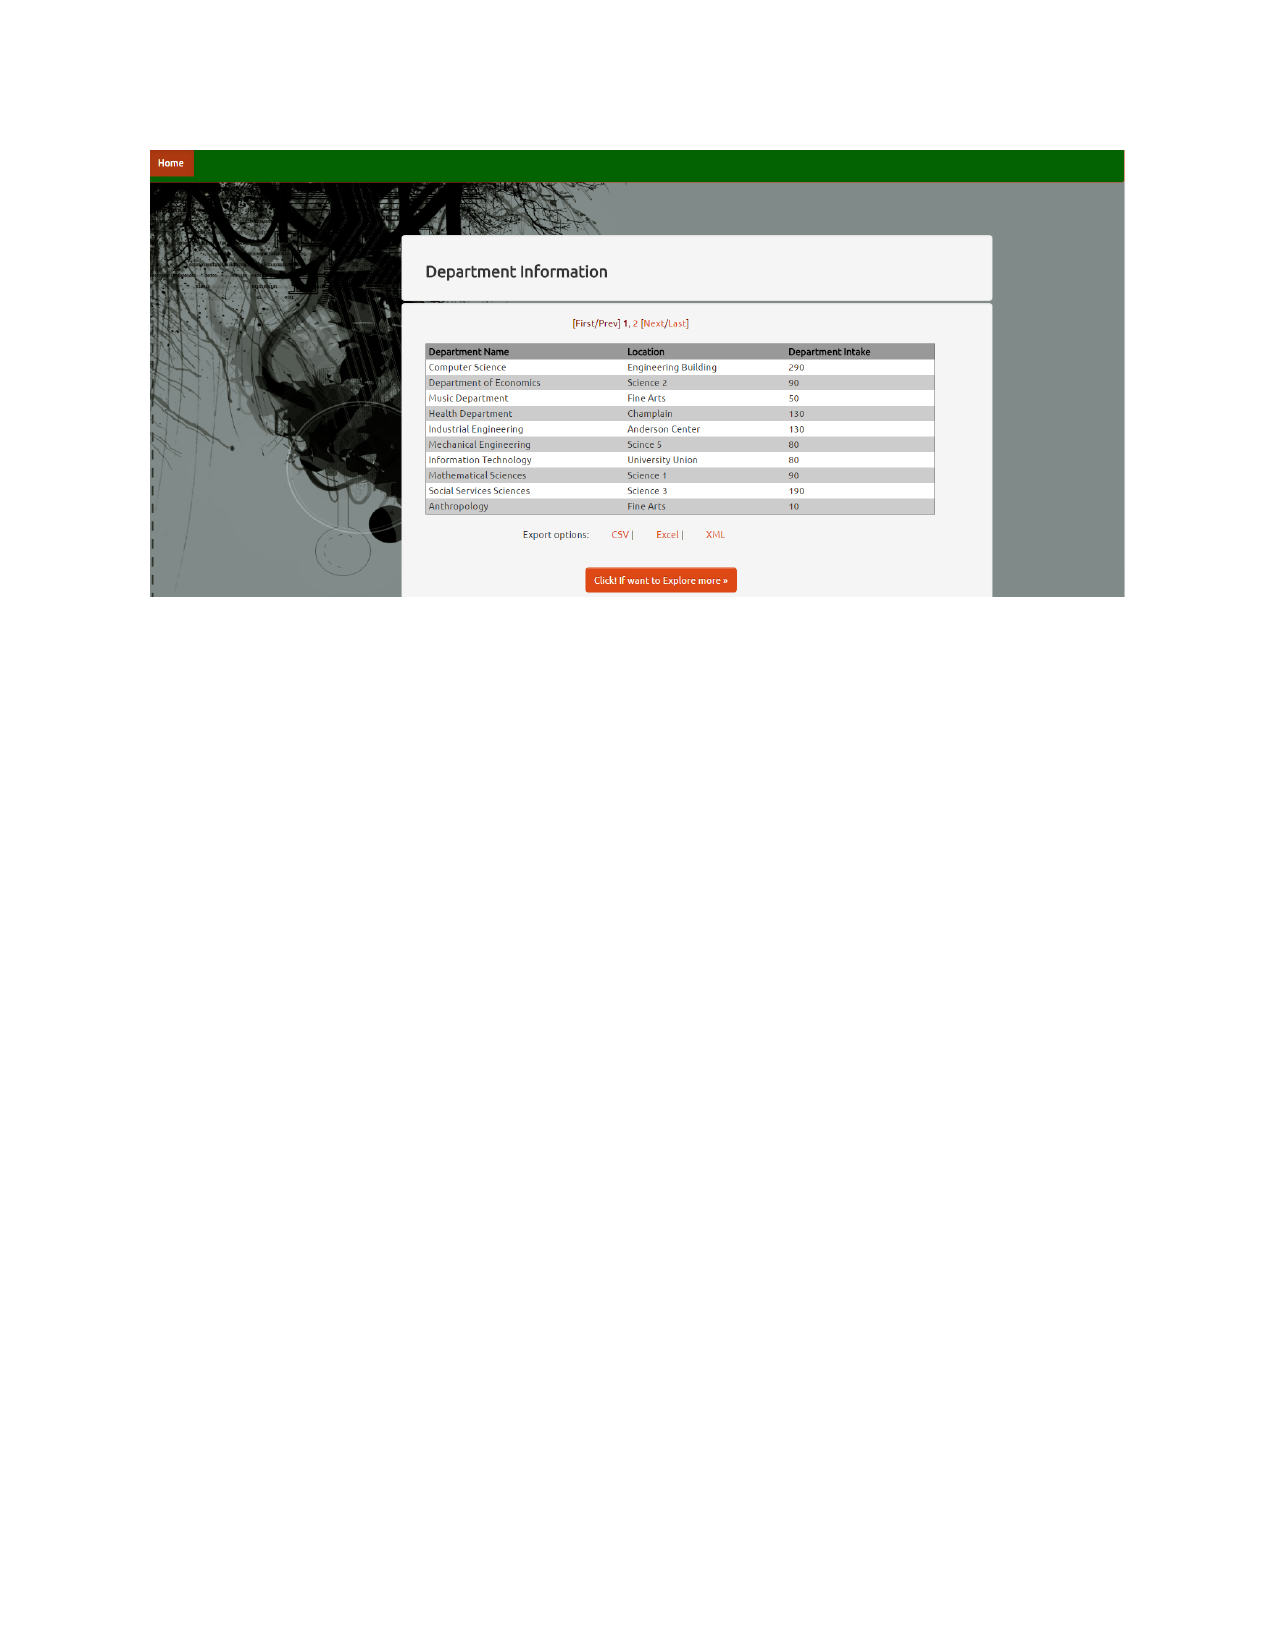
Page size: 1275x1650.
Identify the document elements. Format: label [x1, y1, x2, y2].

picture [150, 150, 1125, 597]
